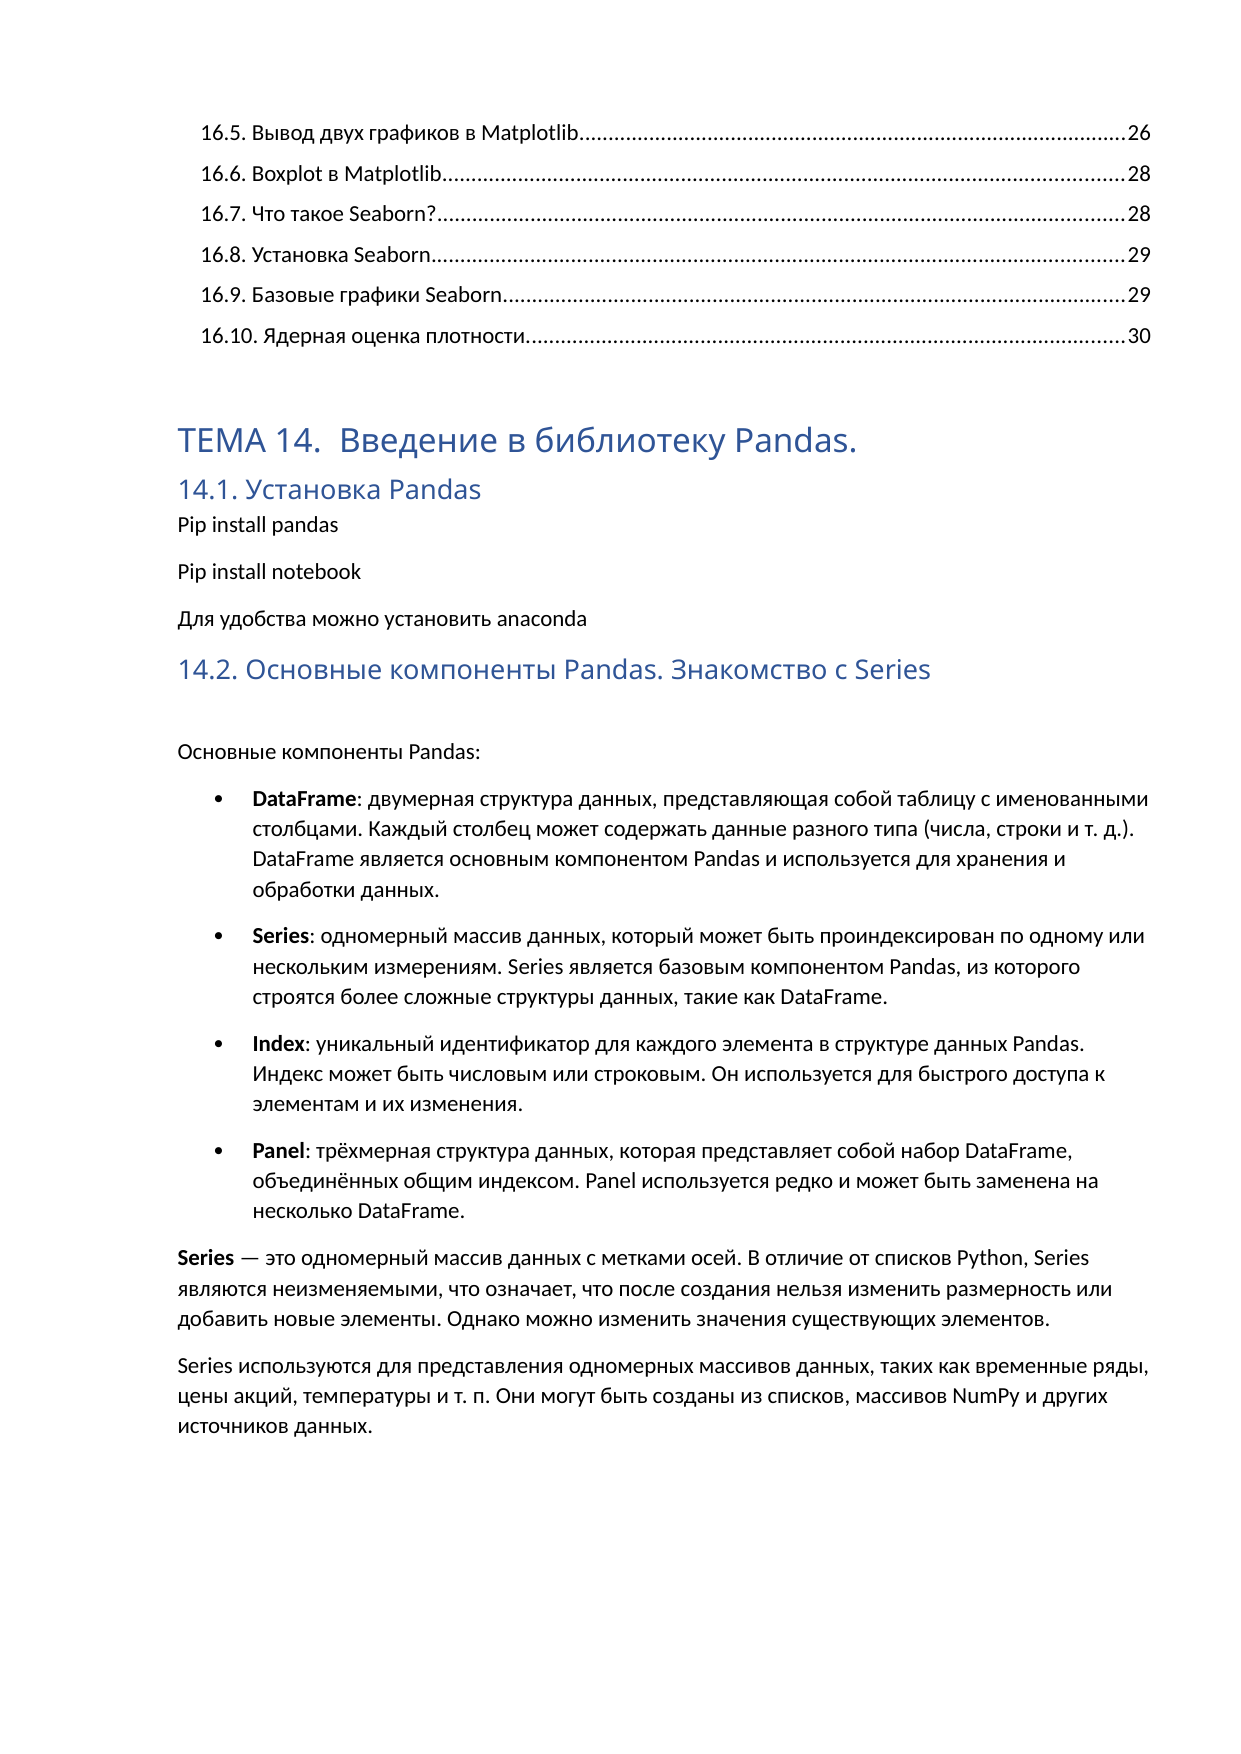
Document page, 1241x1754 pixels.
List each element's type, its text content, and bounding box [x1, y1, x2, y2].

list Panel: трёхмерная структура данных, которая представляет собой набор DataFrame, объединённых общим индексом. Panel используется редко и может быть заменена на несколько DataFrame. [215, 1136, 1152, 1225]
subtitle 14.1. Установка Pandas [177, 470, 1152, 507]
text Series используются для представления одномерных массивов данных, таких как временные ряды, цены акций, температуры и т. п. Они могут быть созданы из списков, массивов NumPy и других источников данных. [177, 1351, 1152, 1439]
text Основные компоненты Pandas: [177, 737, 1152, 765]
subtitle 14.2. Основные компоненты Pandas. Знакомство с Series [177, 651, 1152, 687]
text Pip install notebook [177, 557, 1152, 585]
list Series: одномерный массив данных, который может быть проиндексирован по одному или нескольким измерениям. Series является базовым компонентом Pandas, из которого строятся более сложные структуры данных, такие как DataFrame. [215, 922, 1152, 1010]
text Series — это одномерный массив данных с метками осей. В отличие от списков Python, Series являются неизменяемыми, что означает, что после создания нельзя изменить размерность или добавить новые элементы. Однако можно изменить значения существующих элементов. [177, 1243, 1152, 1332]
text Pip install pandas [177, 510, 1152, 538]
list Index: уникальный идентификатор для каждого элемента в структуре данных Pandas. Индекс может быть числовым или строковым. Он используется для быстрого доступа к элементам и их изменения. [215, 1029, 1152, 1117]
subtitle ТЕМА 14. Введение в библиотеку Pandas. [177, 417, 1152, 462]
text Для удобства можно установить anaconda [177, 604, 1152, 632]
list DataFrame: двумерная структура данных, представляющая собой таблицу с именованными столбцами. Каждый столбец может содержать данные разного типа (числа, строки и т. д.). DataFrame является основным компонентом Pandas и используется для хранения и обработки данных. [215, 784, 1152, 903]
